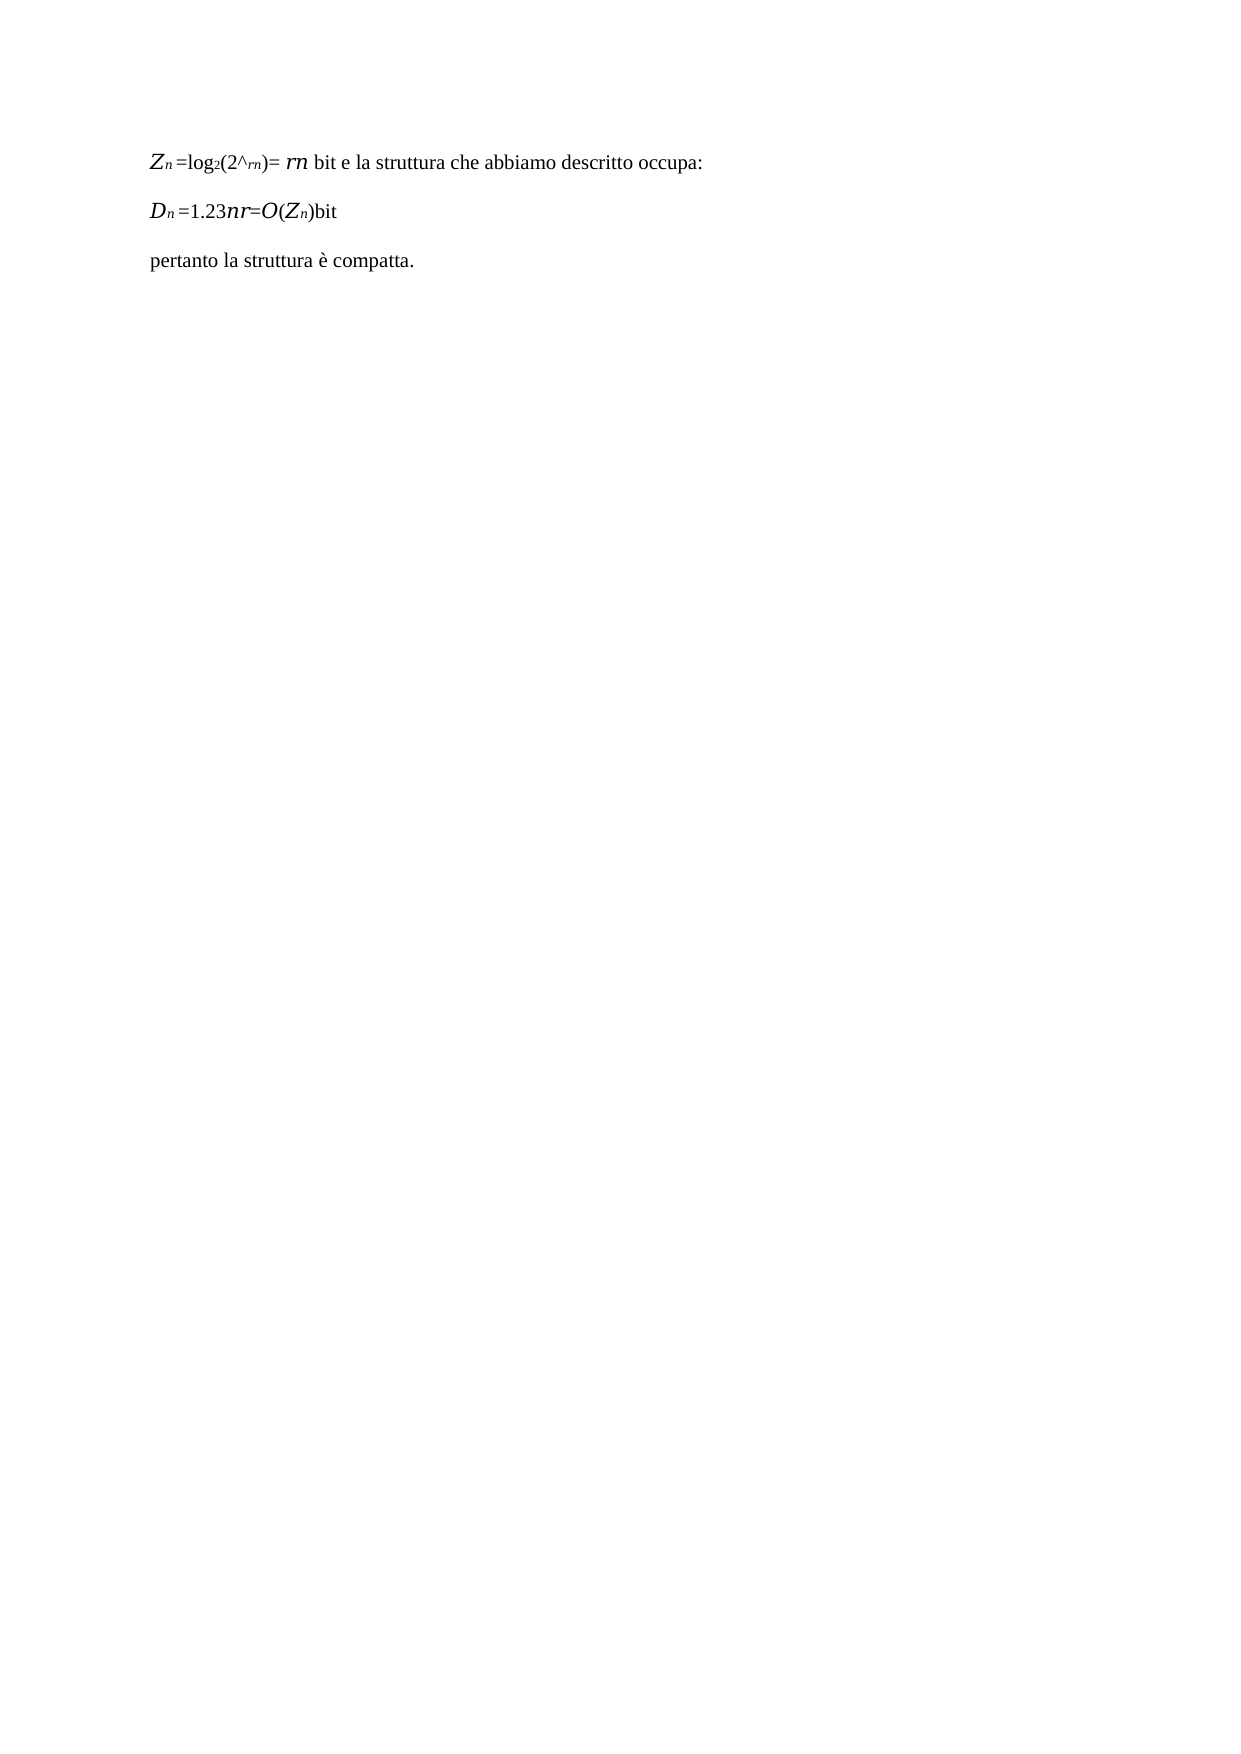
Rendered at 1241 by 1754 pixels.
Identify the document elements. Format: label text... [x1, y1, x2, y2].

text 𝐷𝑛 =1.23𝑛𝑟=𝑂(𝑍𝑛)bit [150, 199, 1090, 223]
text pertanto la struttura è compatta. [150, 248, 1090, 272]
text 𝑍𝑛 =log2(2^𝑟𝑛)= 𝑟𝑛 bit e la struttura che abbiamo descritto occupa: [150, 150, 1090, 174]
